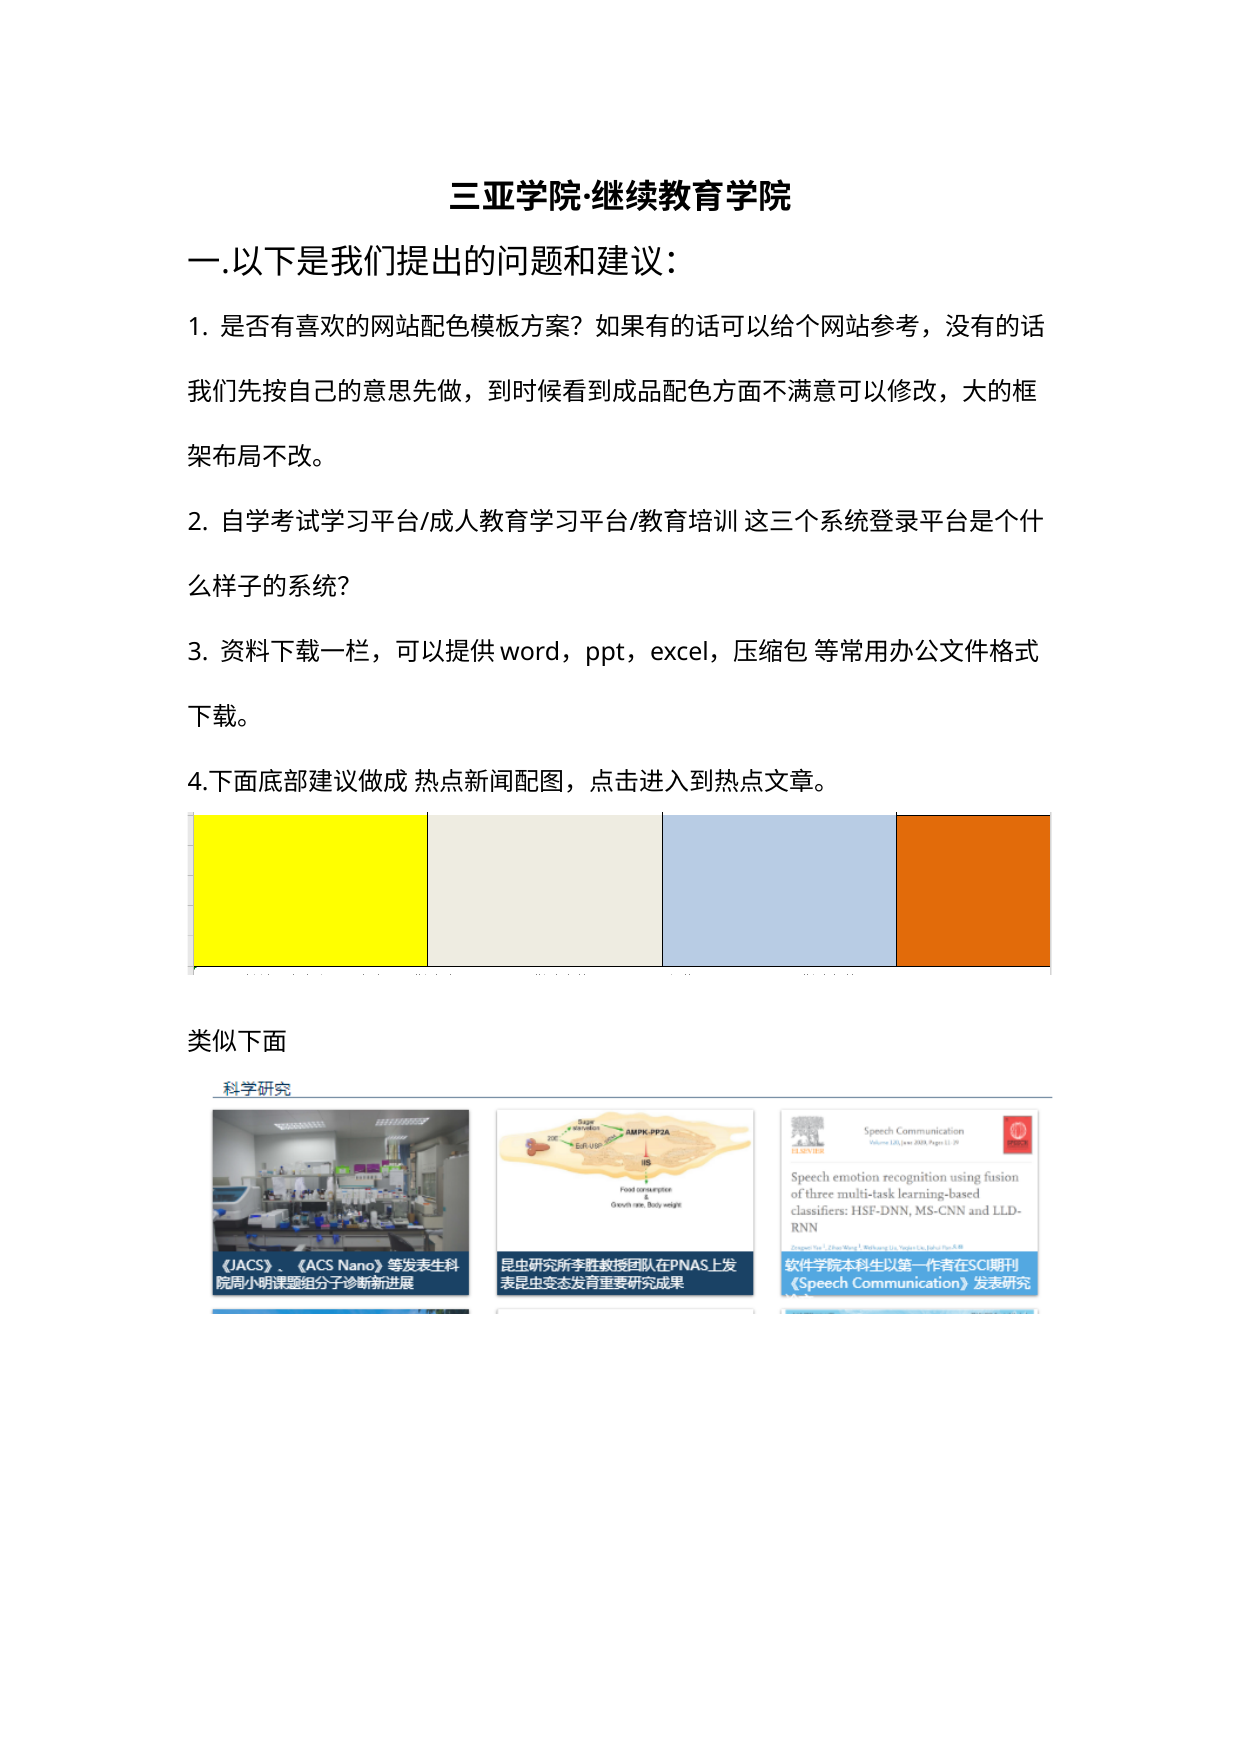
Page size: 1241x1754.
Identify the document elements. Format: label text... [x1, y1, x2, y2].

list 是否有喜欢的网站配色模板方案？如果有的话可以给个网站参考，没有的话我们先按自己的意思先做，到时候看到成品配色方面不满意可以修改，大的框架布局不改。 [187, 292, 1053, 487]
text 一.以下是我们提出的问题和建议： [187, 227, 1053, 292]
list 自学考试学习平台/成人教育学习平台/教育培训 这三个系统登录平台是个什么样子的系统？ [187, 487, 1053, 617]
picture [187, 812, 1052, 975]
picture [187, 1072, 1053, 1314]
list 4.下面底部建议做成 热点新闻配图，点击进入到热点文章。 [187, 747, 1053, 812]
list 类似下面 [187, 1007, 1053, 1072]
text 三亚学院·继续教育学院 [187, 162, 1053, 227]
list 资料下载一栏，可以提供word，ppt，excel，压缩包 等常用办公文件格式下载。 [187, 617, 1053, 747]
